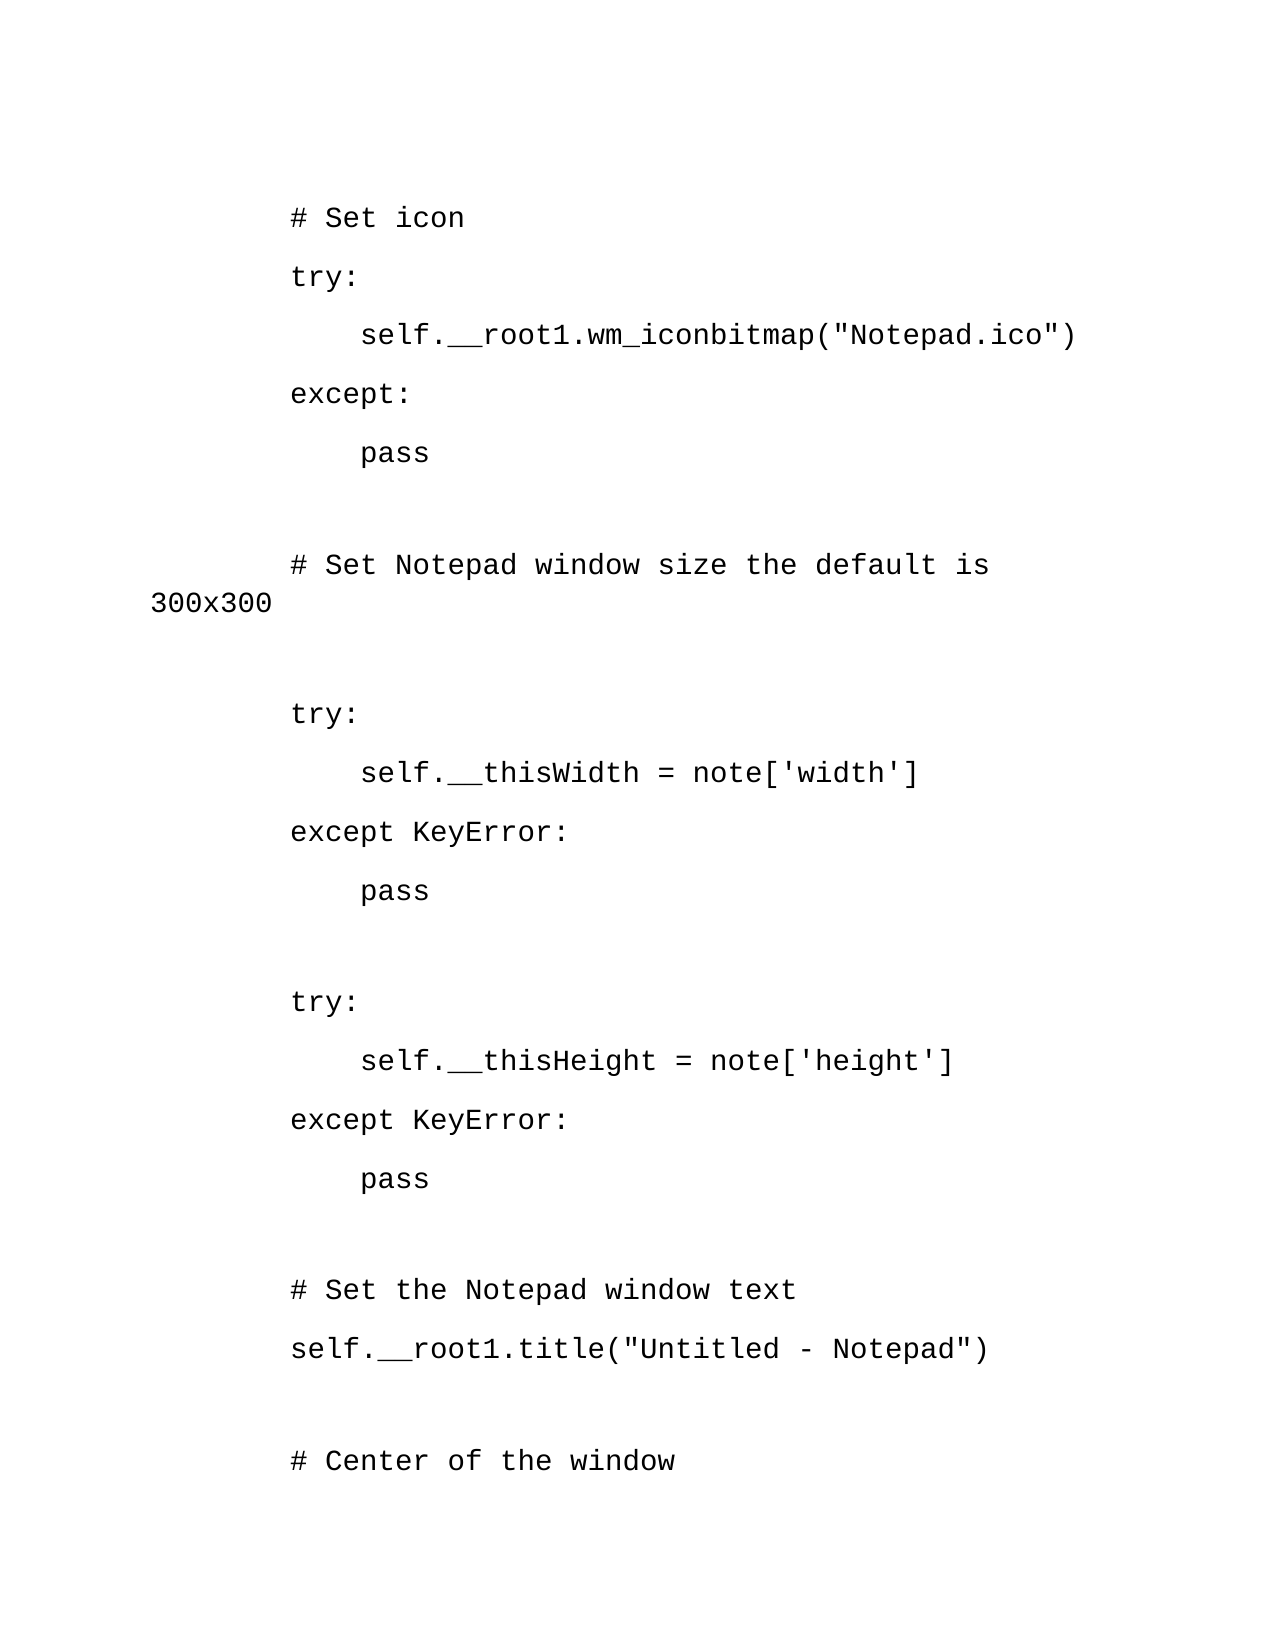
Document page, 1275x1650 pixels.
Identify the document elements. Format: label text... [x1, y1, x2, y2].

text # Set the Notepad window text [150, 1276, 1125, 1308]
text self.__root1.wm_iconbitmap("Notepad.ico") [150, 321, 1125, 353]
text try: [150, 987, 1125, 1021]
text pass [150, 876, 1125, 909]
text pass [150, 438, 1125, 471]
text except KeyError: [150, 1105, 1125, 1138]
text pass [150, 1164, 1125, 1197]
text except KeyError: [150, 817, 1125, 850]
text # Set Notepad window size the default is 300x300 [150, 550, 1125, 621]
text # Center of the window [150, 1446, 1125, 1479]
text try: [150, 699, 1125, 732]
text self.__root1.title("Untitled - Notepad") [150, 1334, 1125, 1367]
text except: [150, 379, 1125, 412]
text try: [150, 262, 1125, 295]
text # Set icon [150, 203, 1125, 236]
text self.__thisHeight = note['height'] [150, 1046, 1125, 1079]
text self.__thisWidth = note['width'] [150, 758, 1125, 791]
